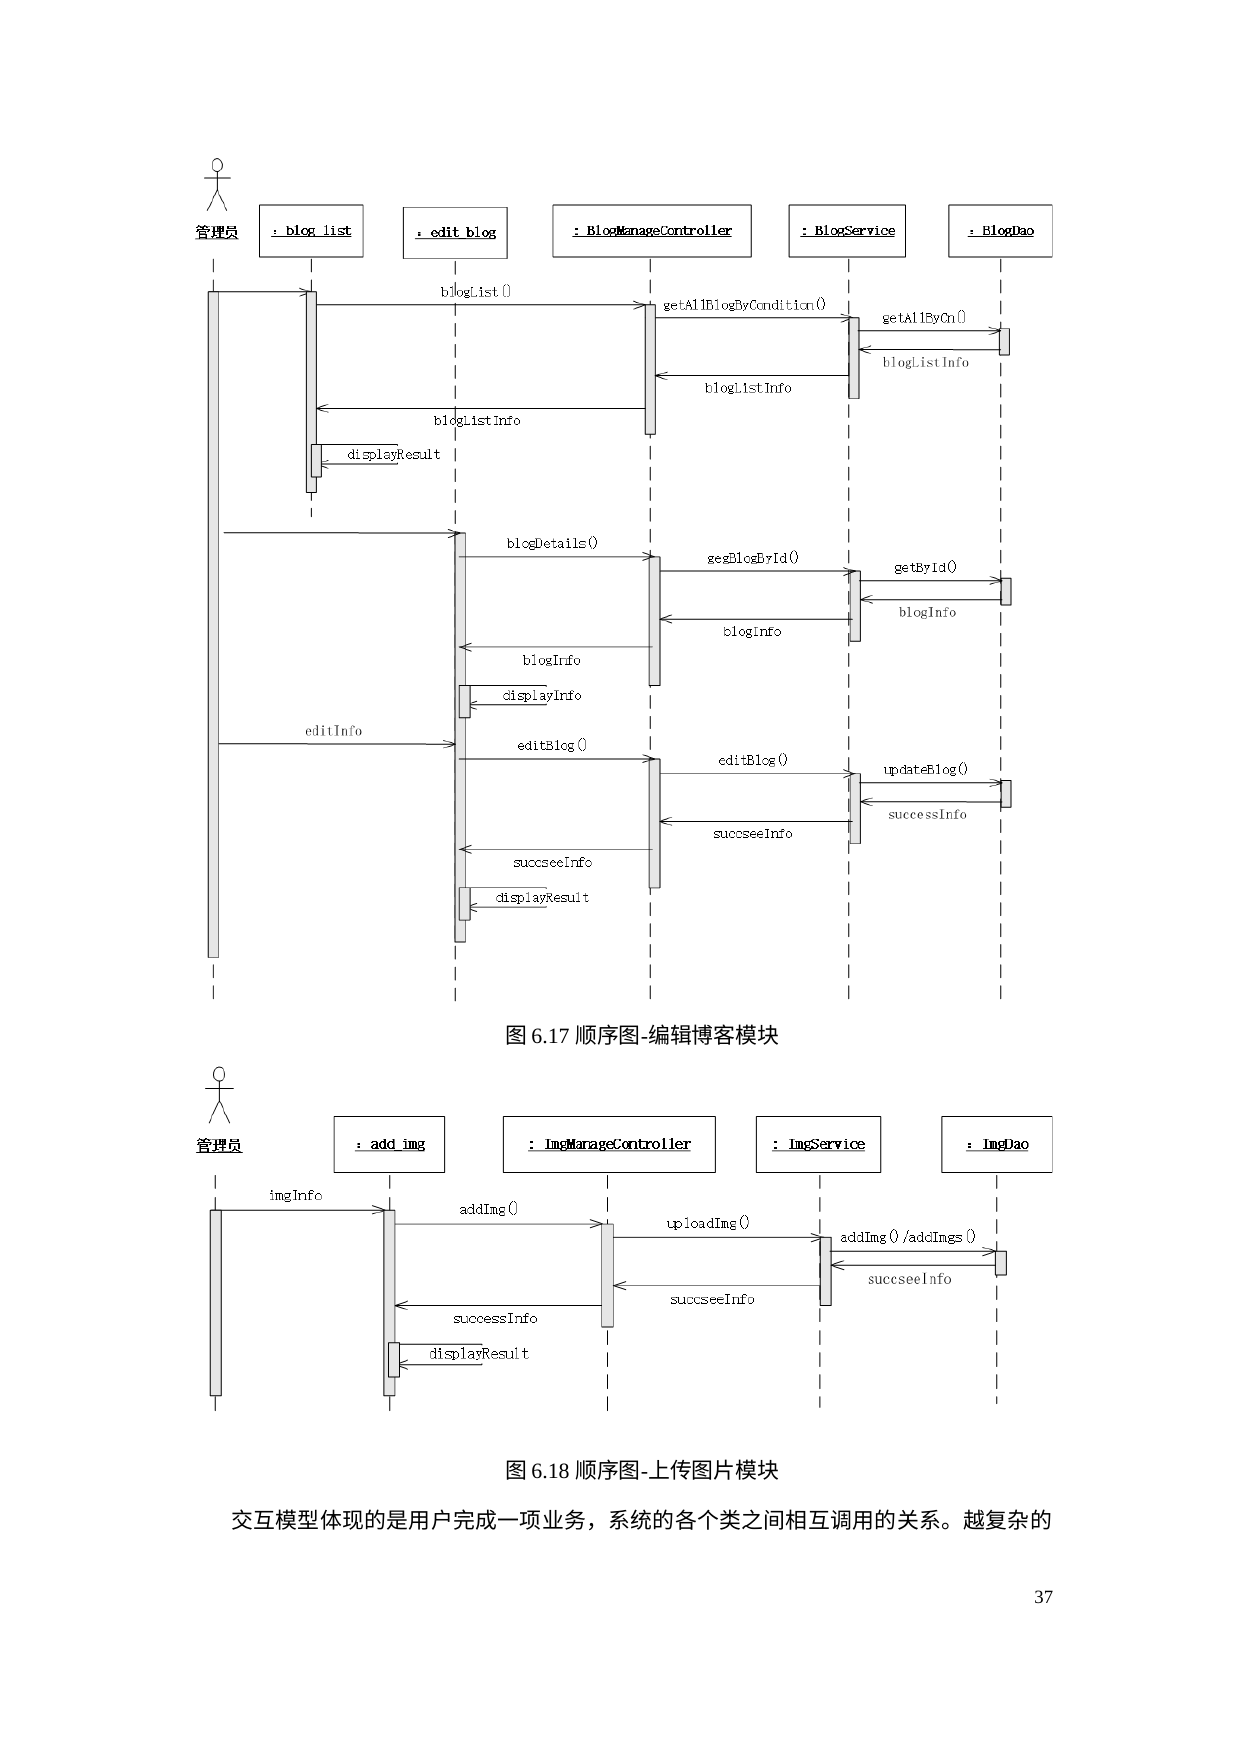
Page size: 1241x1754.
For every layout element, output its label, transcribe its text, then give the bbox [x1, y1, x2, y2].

text 图6.18 顺序图-上传图片模块 [187, 1452, 1053, 1486]
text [187, 1502, 1053, 1536]
picture [187, 157, 1053, 1002]
text 图6.17 顺序图-编辑博客模块 [187, 1016, 1053, 1050]
picture [187, 1066, 1053, 1419]
